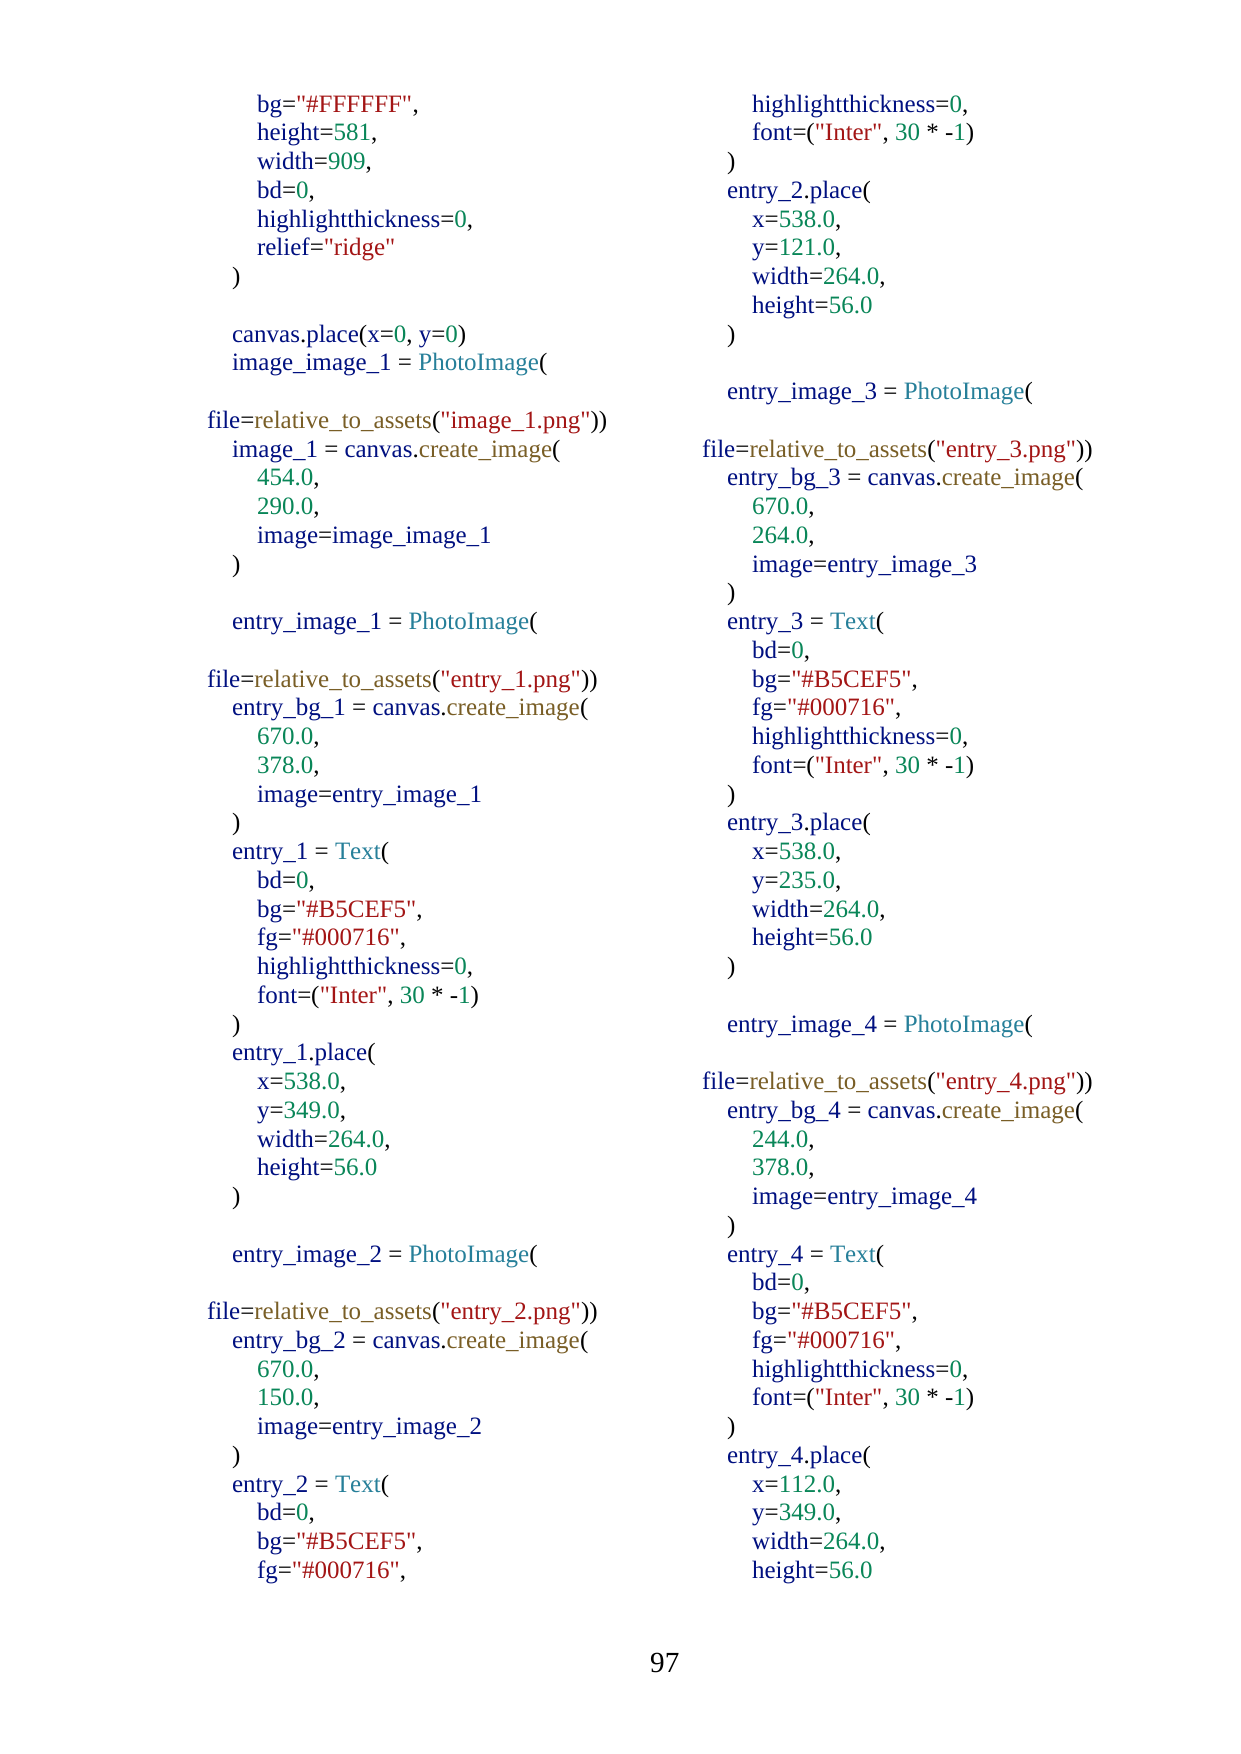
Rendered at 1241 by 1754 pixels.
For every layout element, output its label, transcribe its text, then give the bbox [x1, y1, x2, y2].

text ) [207, 1009, 627, 1037]
text canvas.place(x=0, y=0) [207, 319, 627, 347]
text highlightthickness=0, [702, 89, 1122, 117]
text ) [207, 261, 627, 290]
text entry_image_4 = PhotoImage( [702, 1009, 1122, 1037]
text y=349.0, [702, 1497, 1122, 1526]
text 378.0, [207, 750, 627, 779]
text image=entry_image_2 [207, 1411, 627, 1440]
text bg="#B5CEF5", [207, 894, 627, 922]
text 670.0, [207, 1354, 627, 1382]
text entry_4.place( [702, 1440, 1122, 1469]
text fg="#000716", [702, 692, 1122, 721]
text y=121.0, [702, 232, 1122, 261]
text image=entry_image_3 [702, 549, 1122, 577]
text highlightthickness=0, [207, 951, 627, 980]
text file=relative_to_assets("entry_2.png")) [207, 1267, 627, 1325]
text 290.0, [207, 491, 627, 520]
text x=538.0, [702, 204, 1122, 232]
text 670.0, [207, 721, 627, 750]
text 244.0, [702, 1124, 1122, 1152]
text bd=0, [207, 1497, 627, 1526]
text file=relative_to_assets("entry_1.png")) [207, 635, 627, 692]
text x=112.0, [702, 1469, 1122, 1497]
text entry_2.place( [702, 175, 1122, 204]
text file=relative_to_assets("image_1.png")) [207, 376, 627, 434]
text font=("Inter", 30 * -1) [702, 117, 1122, 146]
text height=56.0 [207, 1152, 627, 1181]
text bd=0, [702, 635, 1122, 664]
text entry_image_3 = PhotoImage( [702, 376, 1122, 405]
text 378.0, [702, 1152, 1122, 1181]
text entry_bg_4 = canvas.create_image( [702, 1095, 1122, 1124]
text image=entry_image_4 [702, 1181, 1122, 1210]
text width=264.0, [702, 894, 1122, 922]
text entry_3.place( [702, 807, 1122, 836]
text entry_image_2 = PhotoImage( [207, 1239, 627, 1267]
text relief="ridge" [207, 232, 627, 261]
text height=56.0 [702, 290, 1122, 319]
text highlightthickness=0, [702, 1354, 1122, 1382]
text width=909, [207, 146, 627, 175]
text 670.0, [702, 491, 1122, 520]
text ) [702, 1411, 1122, 1440]
text bg="#B5CEF5", [702, 664, 1122, 692]
text x=538.0, [207, 1066, 627, 1095]
text bd=0, [207, 175, 627, 204]
text ) [702, 779, 1122, 807]
text height=56.0 [702, 1555, 1122, 1584]
text entry_bg_1 = canvas.create_image( [207, 692, 627, 721]
text ) [207, 807, 627, 836]
text bg="#B5CEF5", [207, 1526, 627, 1555]
text image=image_image_1 [207, 520, 627, 549]
text 454.0, [207, 462, 627, 491]
text file=relative_to_assets("entry_3.png")) [702, 405, 1122, 462]
text ) [207, 549, 627, 577]
text y=349.0, [207, 1095, 627, 1124]
text ) [702, 319, 1122, 347]
text font=("Inter", 30 * -1) [702, 1382, 1122, 1411]
text ) [702, 951, 1122, 980]
text highlightthickness=0, [702, 721, 1122, 750]
text fg="#000716", [702, 1325, 1122, 1354]
text image=entry_image_1 [207, 779, 627, 807]
text height=581, [207, 117, 627, 146]
text image_image_1 = PhotoImage( [207, 347, 627, 376]
text ) [702, 577, 1122, 606]
text width=264.0, [702, 1526, 1122, 1555]
text file=relative_to_assets("entry_4.png")) [702, 1037, 1122, 1095]
text highlightthickness=0, [207, 204, 627, 232]
text width=264.0, [702, 261, 1122, 290]
text 150.0, [207, 1382, 627, 1411]
text bd=0, [207, 865, 627, 894]
text bd=0, [702, 1267, 1122, 1296]
text entry_bg_3 = canvas.create_image( [702, 462, 1122, 491]
text entry_1.place( [207, 1037, 627, 1066]
text font=("Inter", 30 * -1) [207, 980, 627, 1009]
text 264.0, [702, 520, 1122, 549]
text bg="#FFFFFF", [207, 89, 627, 117]
text height=56.0 [702, 922, 1122, 951]
text ) [207, 1181, 627, 1210]
text entry_1 = Text( [207, 836, 627, 865]
text ) [207, 1440, 627, 1469]
text fg="#000716", [207, 1555, 627, 1584]
text ) [702, 1210, 1122, 1239]
text entry_bg_2 = canvas.create_image( [207, 1325, 627, 1354]
text ) [702, 146, 1122, 175]
text entry_2 = Text( [207, 1469, 627, 1497]
text image_1 = canvas.create_image( [207, 434, 627, 462]
text entry_image_1 = PhotoImage( [207, 606, 627, 635]
text y=235.0, [702, 865, 1122, 894]
text entry_3 = Text( [702, 606, 1122, 635]
text fg="#000716", [207, 922, 627, 951]
text width=264.0, [207, 1124, 627, 1152]
text bg="#B5CEF5", [702, 1296, 1122, 1325]
text x=538.0, [702, 836, 1122, 865]
text font=("Inter", 30 * -1) [702, 750, 1122, 779]
text entry_4 = Text( [702, 1239, 1122, 1267]
